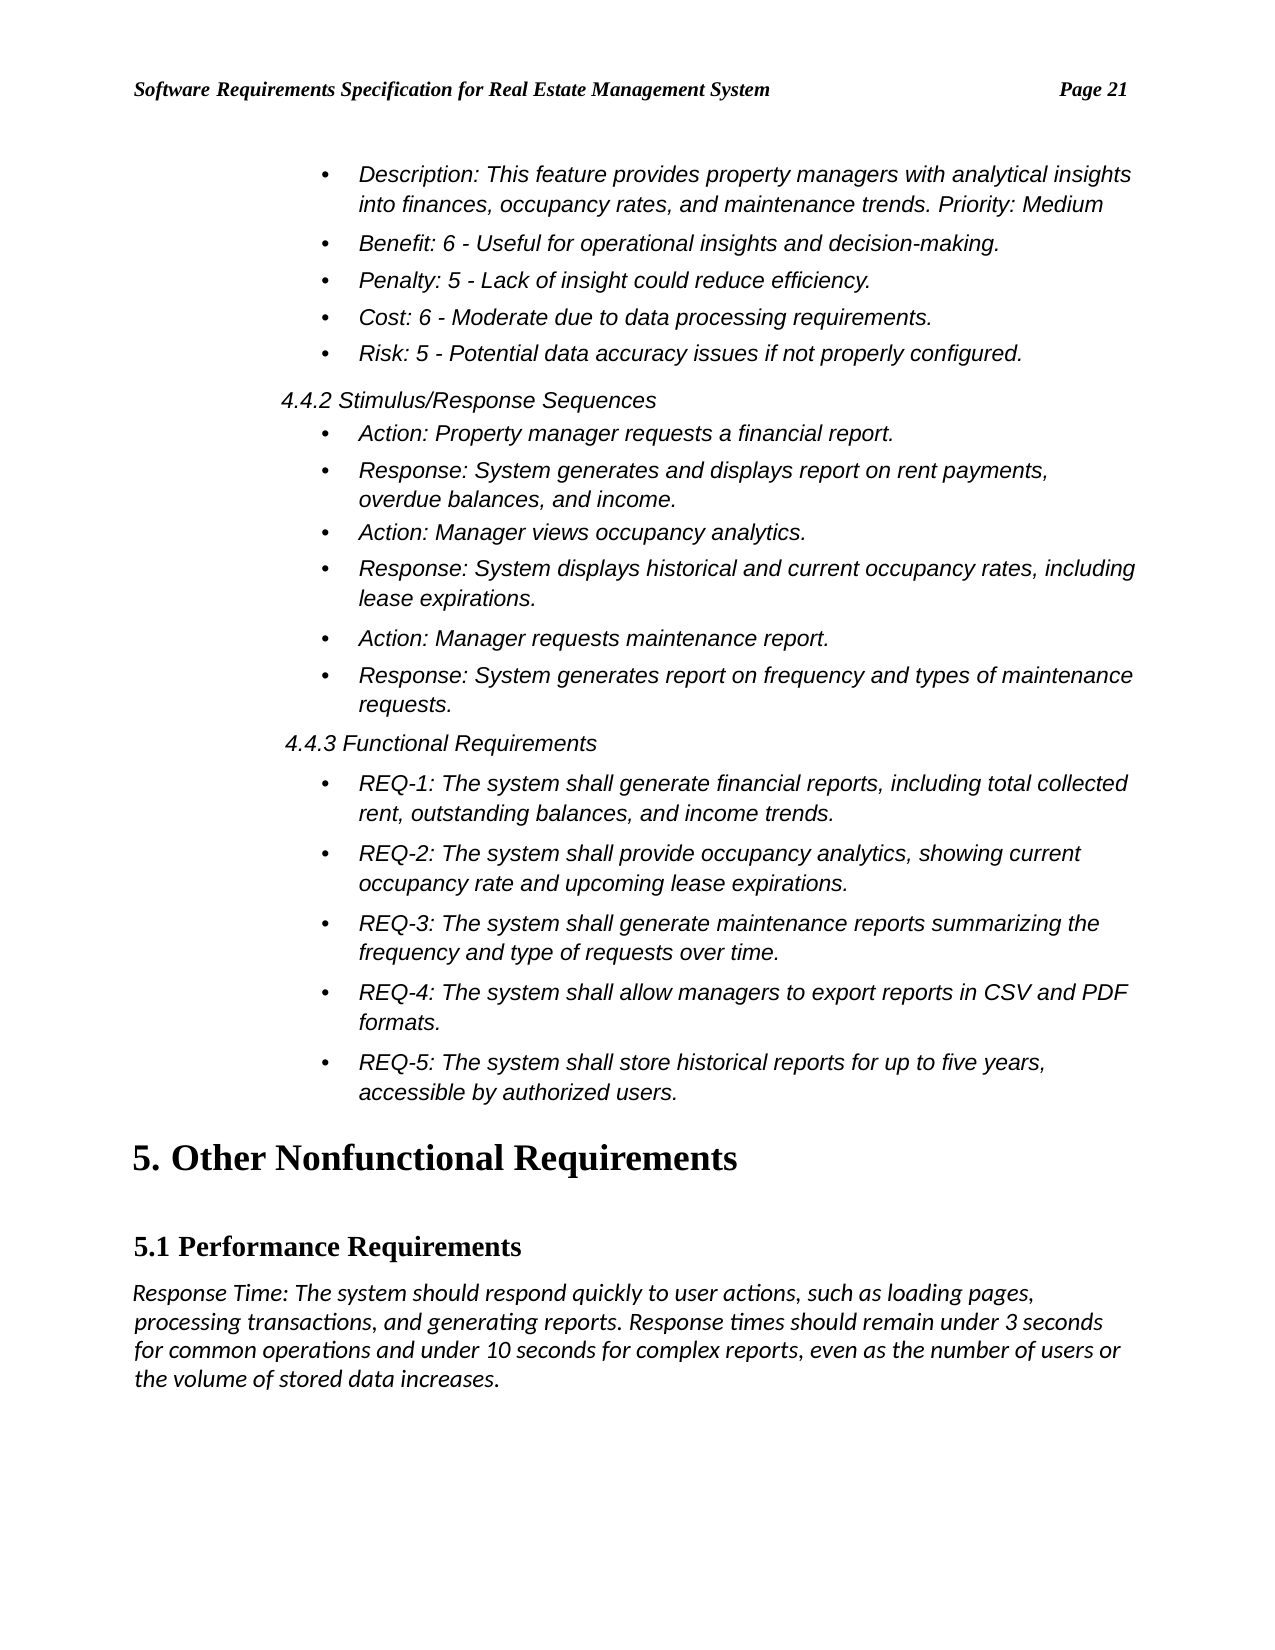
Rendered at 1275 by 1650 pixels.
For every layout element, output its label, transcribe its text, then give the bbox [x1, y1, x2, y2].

list Action: Manager views occupancy analytics. [321, 519, 1139, 545]
list Risk: 5 - Potential data accuracy issues if not properly configured. [321, 340, 1139, 367]
list Benefit: 6 - Useful for operational insights and decision-making. [321, 230, 1139, 257]
list REQ-3: The system shall generate maintenance reports summarizing the frequency and type of requests over time. [321, 910, 1139, 966]
text 4.4.2 Stimulus/Response Sequences [133, 387, 1139, 413]
list REQ-5: The system shall store historical reports for up to five years, accessible by authorized users. [321, 1049, 1139, 1105]
list Response: System generates and displays report on rent payments, overdue balances, and income. [321, 457, 1139, 513]
text Response Time: The system should respond quickly to user actions, such as loading pages, processing transactions, and generating reports. Response times should remain under 3 seconds for common operations and under 10 seconds for complex reports, even as the number of users or the volume of stored data increases. [132, 1279, 1139, 1394]
list Cost: 6 - Moderate due to data processing requirements. [321, 304, 1139, 330]
subtitle 5. Other Nonfunctional Requirements [132, 1135, 1139, 1178]
list Description: This feature provides property managers with analytical insights into finances, occupancy rates, and maintenance trends. Priority: Medium [321, 161, 1139, 217]
text 4.4.3 Functional Requirements [285, 730, 1139, 756]
list Response: System displays historical and current occupancy rates, including lease expirations. [321, 555, 1139, 611]
list REQ-4: The system shall allow managers to export reports in CSV and PDF formats. [321, 979, 1139, 1035]
list Action: Property manager requests a financial report. [321, 419, 1139, 446]
list Action: Manager requests maintenance report. [321, 625, 1139, 651]
subtitle 5.1 Performance Requirements [133, 1229, 1139, 1263]
list Response: System generates report on frequency and types of maintenance requests. [321, 662, 1139, 718]
list REQ-2: The system shall provide occupancy analytics, showing current occupancy rate and upcoming lease expirations. [321, 840, 1139, 896]
list REQ-1: The system shall generate financial reports, including total collected rent, outstanding balances, and income trends. [321, 770, 1139, 826]
list Penalty: 5 - Lack of insight could reduce efficiency. [321, 267, 1139, 293]
